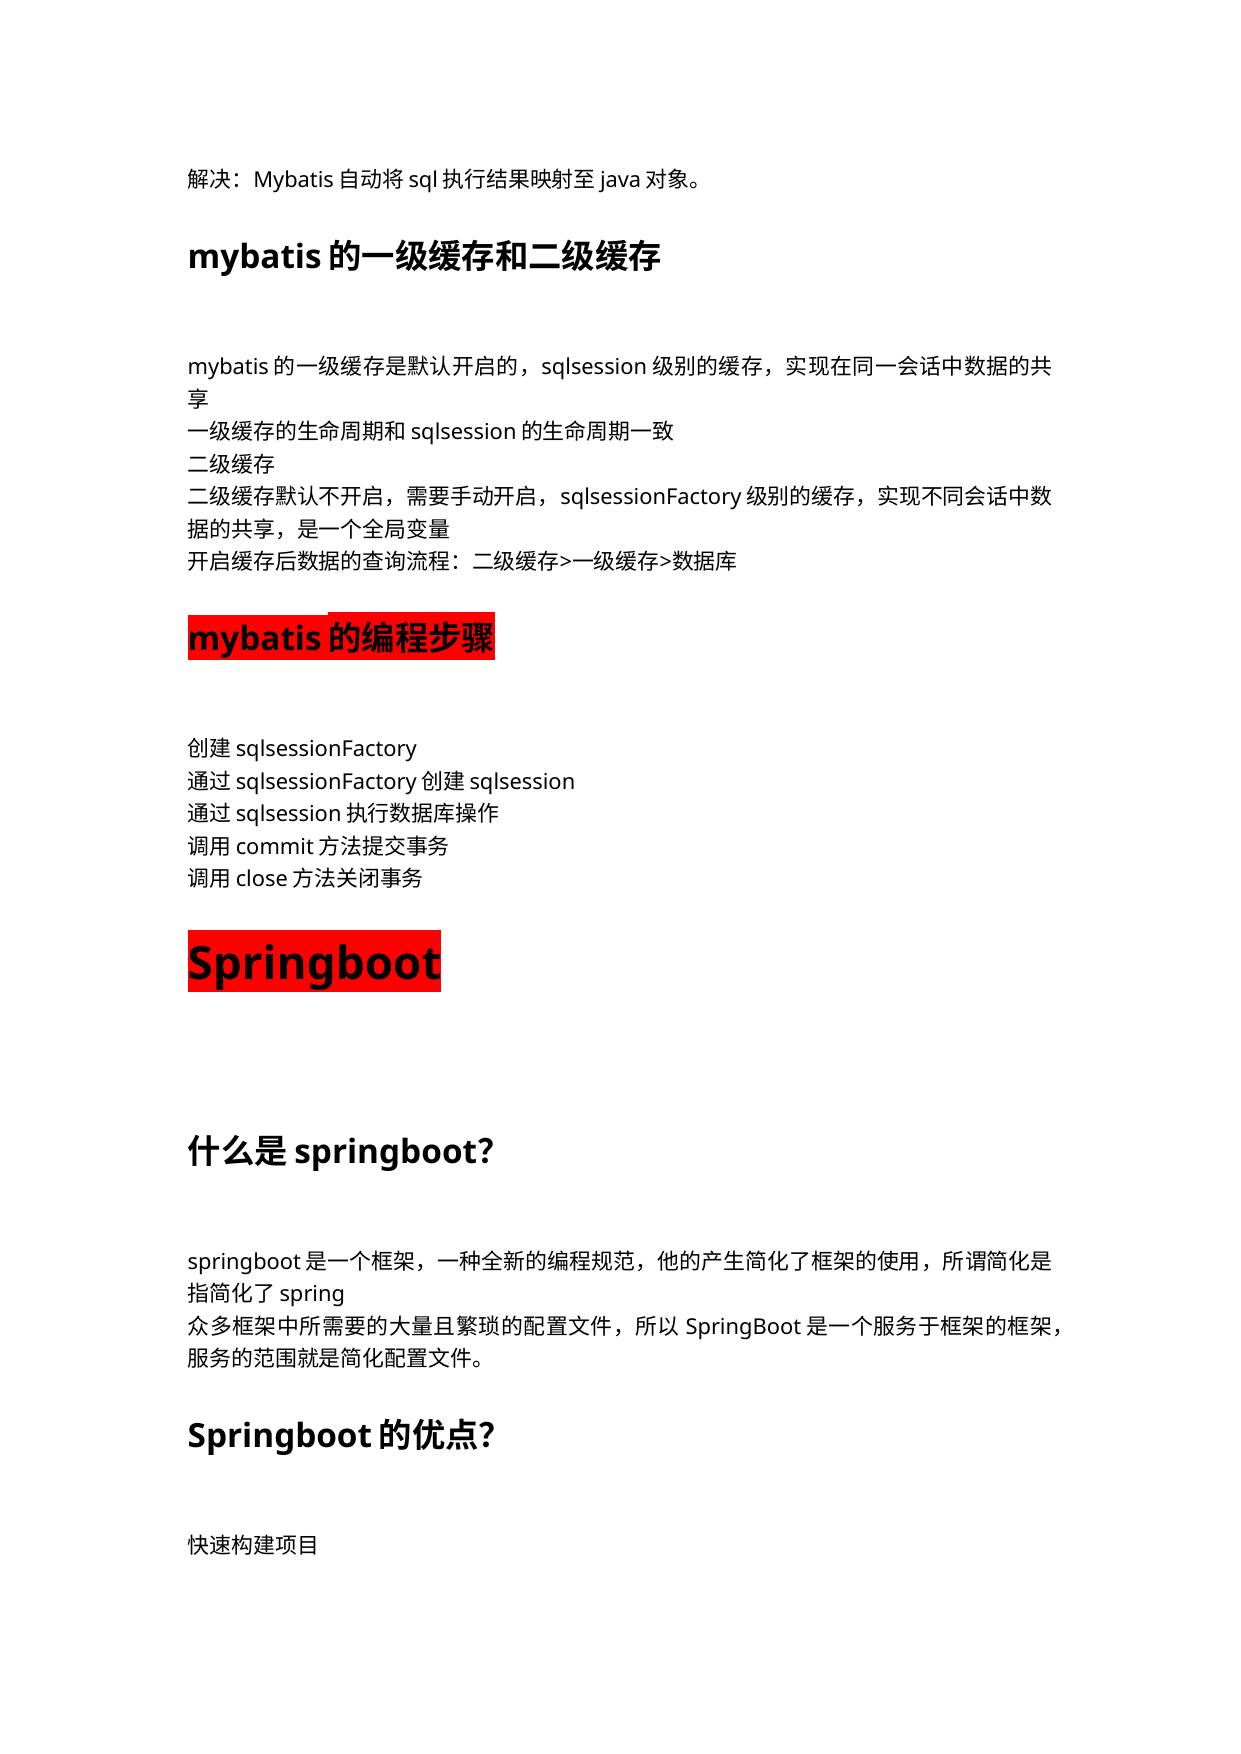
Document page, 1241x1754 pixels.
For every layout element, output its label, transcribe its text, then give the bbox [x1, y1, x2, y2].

subtitle Springboot的优点？ [187, 1401, 1053, 1466]
text 调用commit方法提交事务 [187, 828, 1053, 861]
subtitle Springboot [187, 929, 1053, 994]
text springboot是一个框架，一种全新的编程规范，他的产生简化了框架的使用，所谓简化是指简化了spring [187, 1243, 1053, 1308]
text 创建sqlsessionFactory [187, 731, 1053, 763]
text 调用close方法关闭事务 [187, 861, 1053, 893]
text 通过sqlsession执行数据库操作 [187, 796, 1053, 828]
text 开启缓存后数据的查询流程：二级缓存>一级缓存>数据库 [187, 544, 1053, 576]
subtitle mybatis的一级缓存和二级缓存 [187, 222, 1053, 287]
text 众多框架中所需要的大量且繁琐的配置文件，所以SpringBoot是一个服务于框架的框架，服务的范围就是简化配置文件。 [187, 1308, 1053, 1373]
subtitle 什么是springboot？ [187, 1116, 1053, 1181]
text 二级缓存 [187, 446, 1053, 479]
subtitle mybatis的编程步骤 [187, 603, 1053, 668]
text 二级缓存默认不开启，需要手动开启，sqlsessionFactory级别的缓存，实现不同会话中数据的共享，是一个全局变量 [187, 479, 1053, 544]
text 快速构建项目 [187, 1528, 1053, 1561]
text 通过sqlsessionFactory创建sqlsession [187, 763, 1053, 796]
text 一级缓存的生命周期和sqlsession的生命周期一致 [187, 414, 1053, 446]
text 解决：Mybatis自动将sql执行结果映射至java对象。 [187, 162, 1053, 194]
text mybatis的一级缓存是默认开启的，sqlsession级别的缓存，实现在同一会话中数据的共享 [187, 349, 1053, 414]
